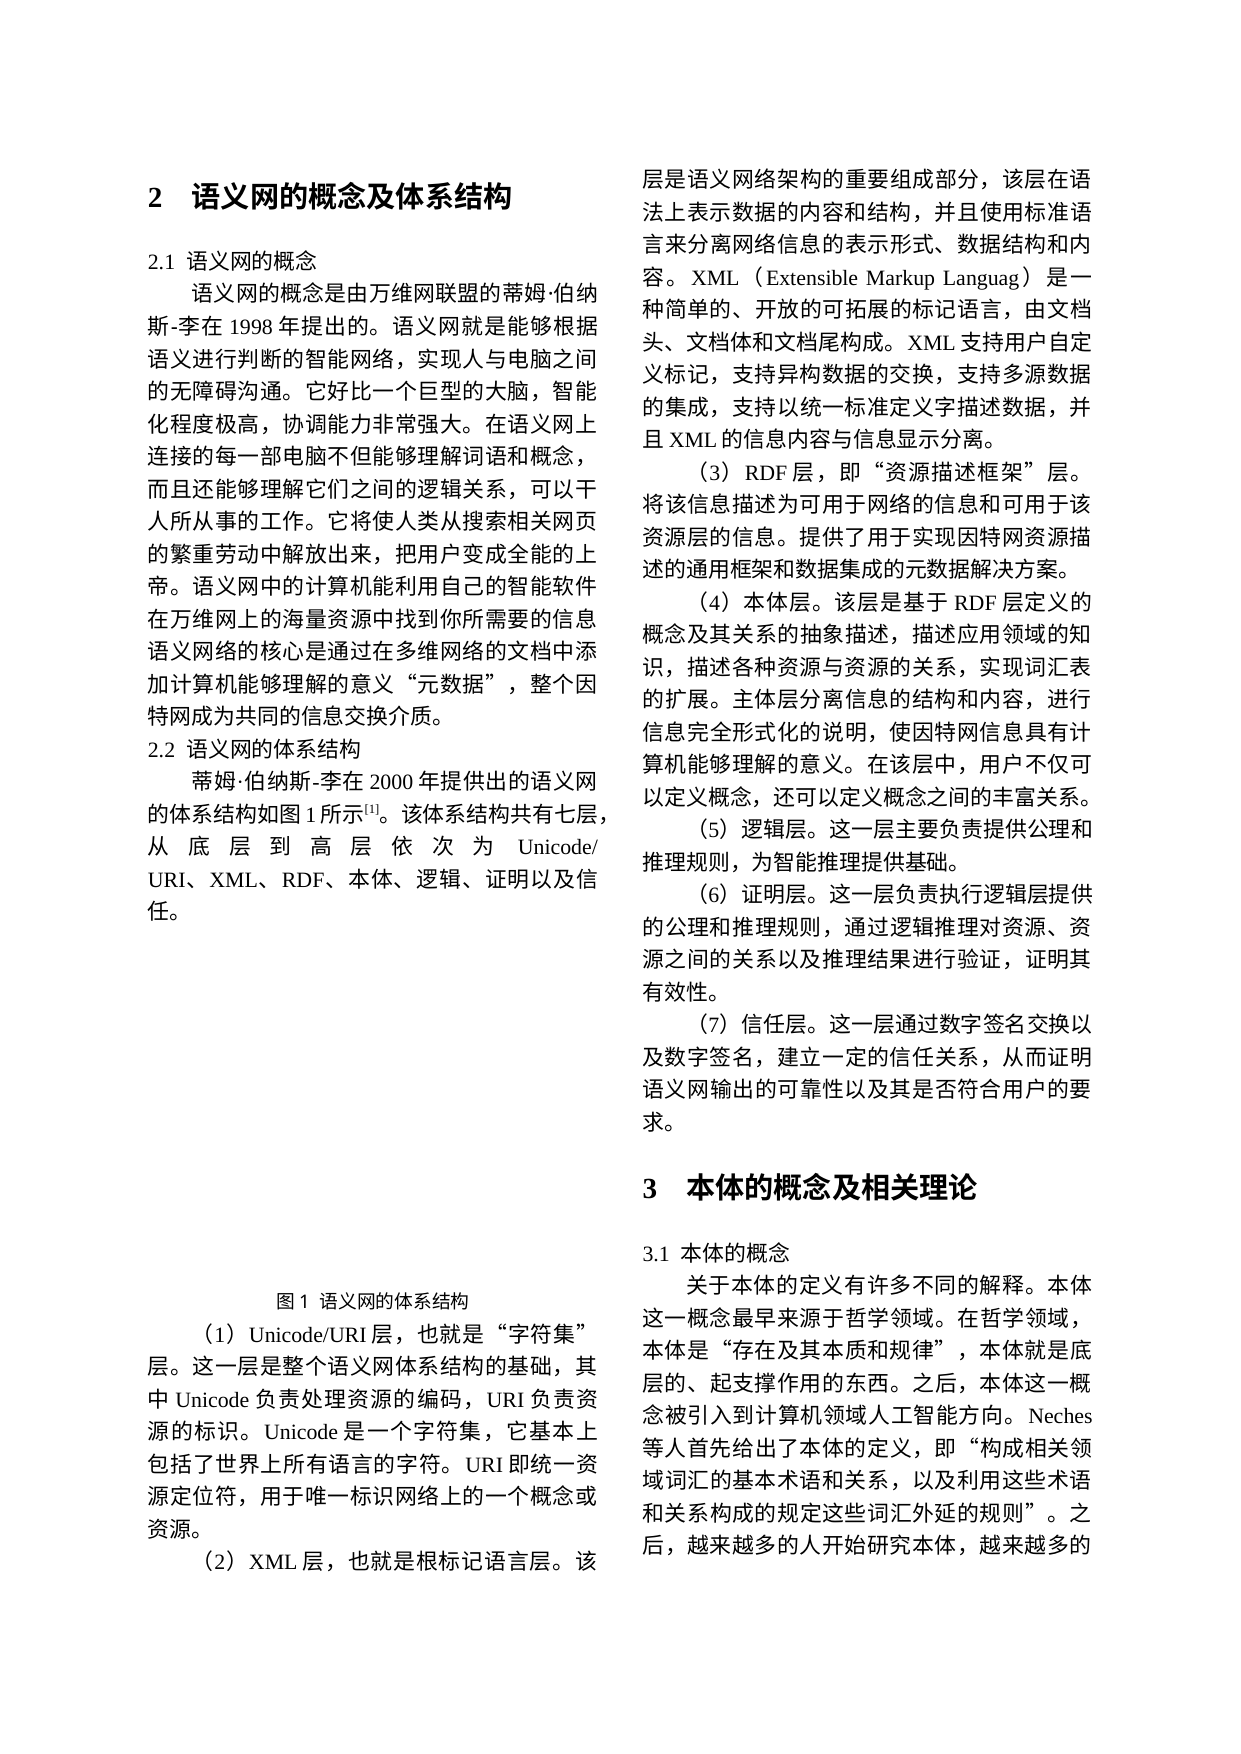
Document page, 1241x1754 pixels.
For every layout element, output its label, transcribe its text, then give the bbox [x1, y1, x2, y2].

subtitle 2.2 语义网的体系结构 [148, 731, 598, 764]
subtitle 3 本体的概念及相关理论 [642, 1154, 1092, 1219]
text （6）证明层。这一层负责执行逻辑层提供的公理和推理规则，通过逻辑推理对资源、资源之间的关系以及推理结果进行验证，证明其有效性。 [642, 877, 1092, 1007]
text （2）XML层，也就是根标记语言层。该层是语义网络架构的重要组成部分，该层在语法上表示数据的内容和结构，并且使用标准语言来分离网络信息的表示形式、数据结构和内容。XML（Extensible Markup Languag）是一种简单的、开放的可拓展的标记语言，由文档头、文档体和文档尾构成。XML支持用户自定义标记，支持异构数据的交换，支持多源数据的集成，支持以统一标准定义字描述数据，并且XML的信息内容与信息显示分离。 [642, 162, 1092, 454]
subtitle 3.1 本体的概念 [642, 1235, 1092, 1268]
subtitle 2.1 语义网的概念 [148, 244, 598, 276]
text 蒂姆·伯纳斯-李在2000年提供出的语义网的体系结构如图1所示[1]。该体系结构共有七层，从底层到高层依次为Unicode/URI、XML、RDF、本体、逻辑、证明以及信任。 [148, 764, 598, 926]
text 图1 语义网的体系结构 [148, 1284, 598, 1316]
text 语义网的概念是由万维网联盟的蒂姆·伯纳斯-李在1998年提出的。语义网就是能够根据语义进行判断的智能网络，实现人与电脑之间的无障碍沟通。它好比一个巨型的大脑，智能化程度极高，协调能力非常强大。在语义网上连接的每一部电脑不但能够理解词语和概念，而且还能够理解它们之间的逻辑关系，可以干人所从事的工作。它将使人类从搜索相关网页的繁重劳动中解放出来，把用户变成全能的上帝。语义网中的计算机能利用自己的智能软件，在万维网上的海量资源中找到你所需要的信息。语义网络的核心是通过在多维网络的文档中添加计算机能够理解的意义“元数据”，整个因特网成为共同的信息交换介质。 [148, 276, 598, 731]
text （1）Unicode/URI层，也就是“字符集”层。这一层是整个语义网体系结构的基础，其中Unicode负责处理资源的编码，URI负责资源的标识。Unicode是一个字符集，它基本上包括了世界上所有语言的字符。URI即统一资源定位符，用于唯一标识网络上的一个概念或资源。 [148, 1316, 598, 1544]
subtitle 2 语义网的概念及体系结构 [148, 162, 598, 227]
text （5）逻辑层。这一层主要负责提供公理和推理规则，为智能推理提供基础。 [642, 812, 1092, 877]
text （4）本体层。该层是基于RDF层定义的概念及其关系的抽象描述，描述应用领域的知识，描述各种资源与资源的关系，实现词汇表的扩展。主体层分离信息的结构和内容，进行信息完全形式化的说明，使因特网信息具有计算机能够理解的意义。在该层中，用户不仅可以定义概念，还可以定义概念之间的丰富关系。 [642, 584, 1092, 812]
text （7）信任层。这一层通过数字签名交换以及数字签名，建立一定的信任关系，从而证明语义网输出的可靠性以及其是否符合用户的要求。 [642, 1007, 1092, 1137]
text （3）RDF层，即“资源描述框架”层。将该信息描述为可用于网络的信息和可用于该资源层的信息。提供了用于实现因特网资源描述的通用框架和数据集成的元数据解决方案。 [642, 454, 1092, 584]
